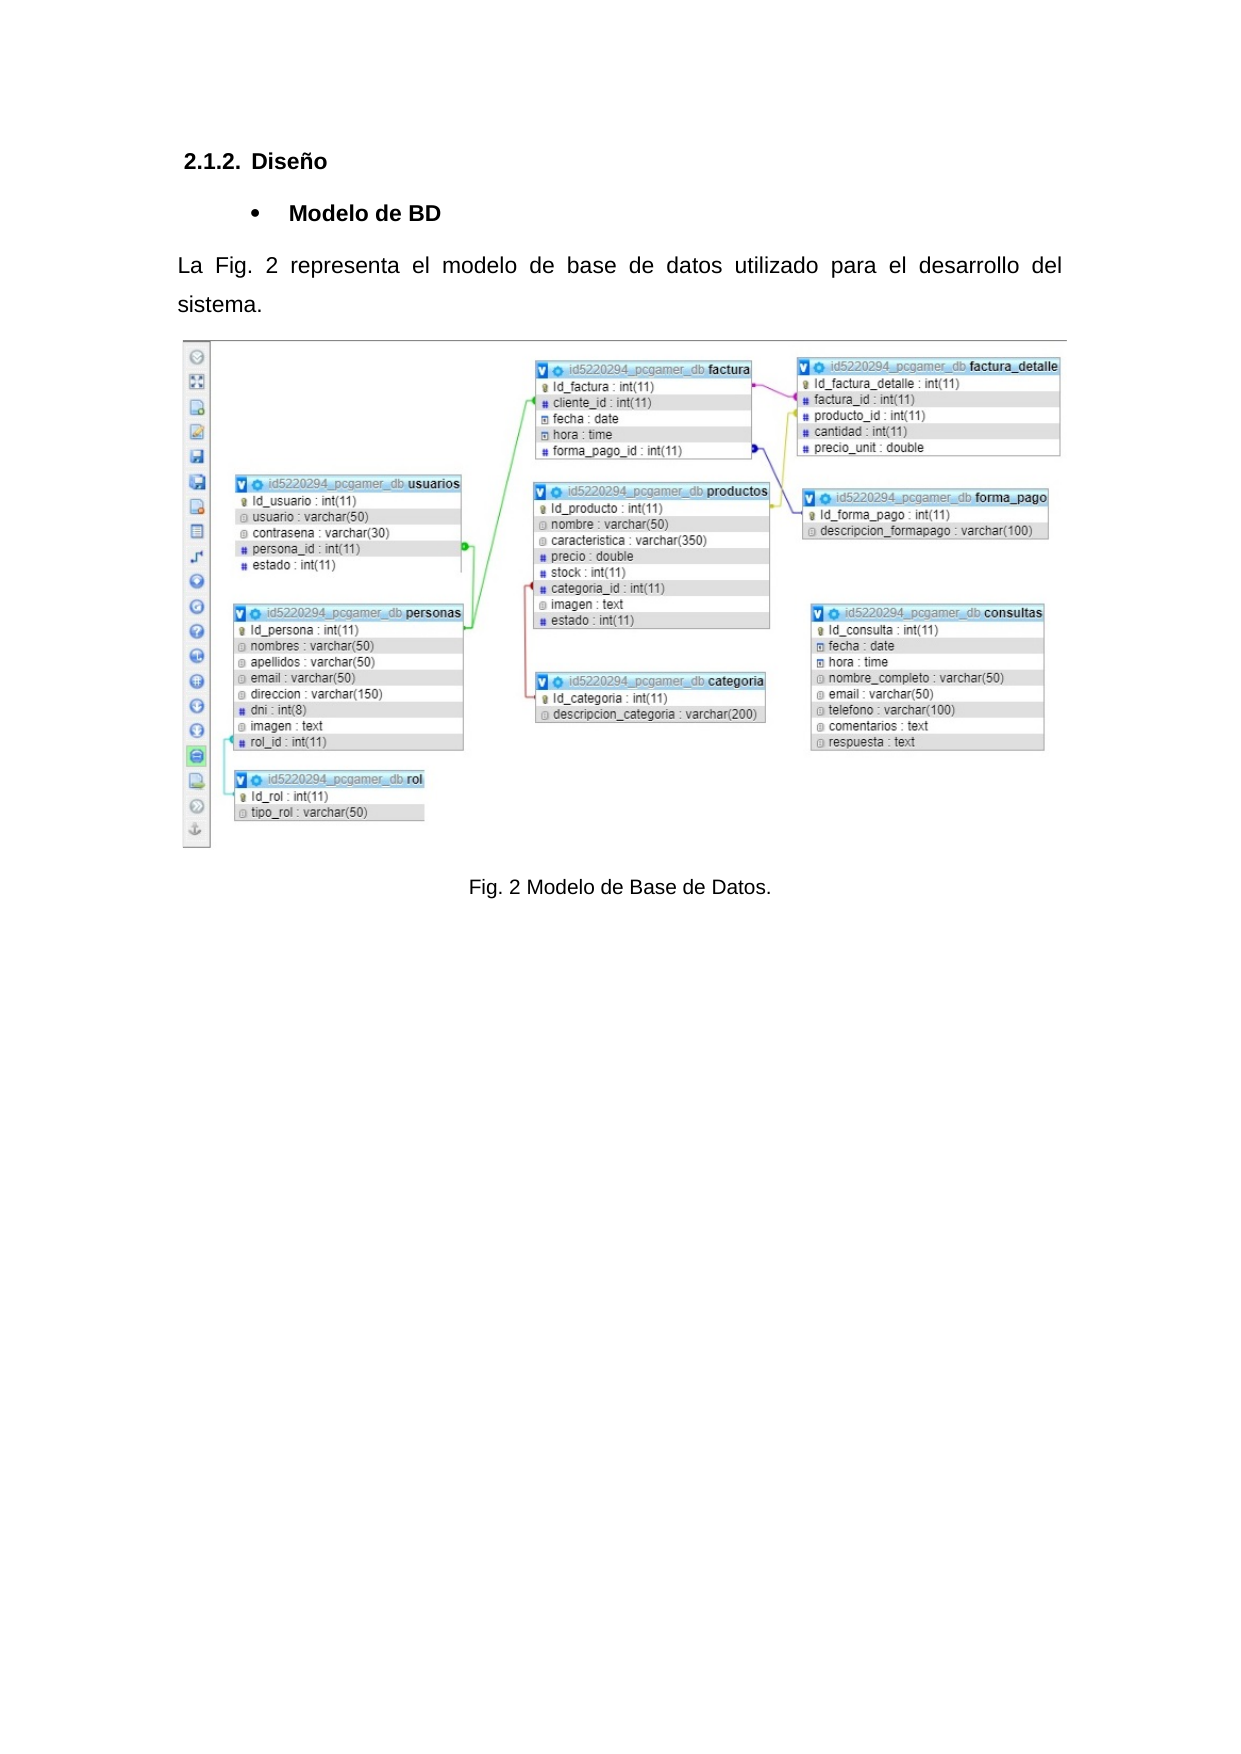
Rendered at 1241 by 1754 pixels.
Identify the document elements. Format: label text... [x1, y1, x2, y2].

text La Fig. 2 representa el modelo de base de datos utilizado para el desarrollo del sistema. [177, 252, 1063, 317]
picture [182, 340, 1068, 850]
list Diseño [184, 148, 1063, 174]
list Modelo de BD [251, 200, 1063, 226]
